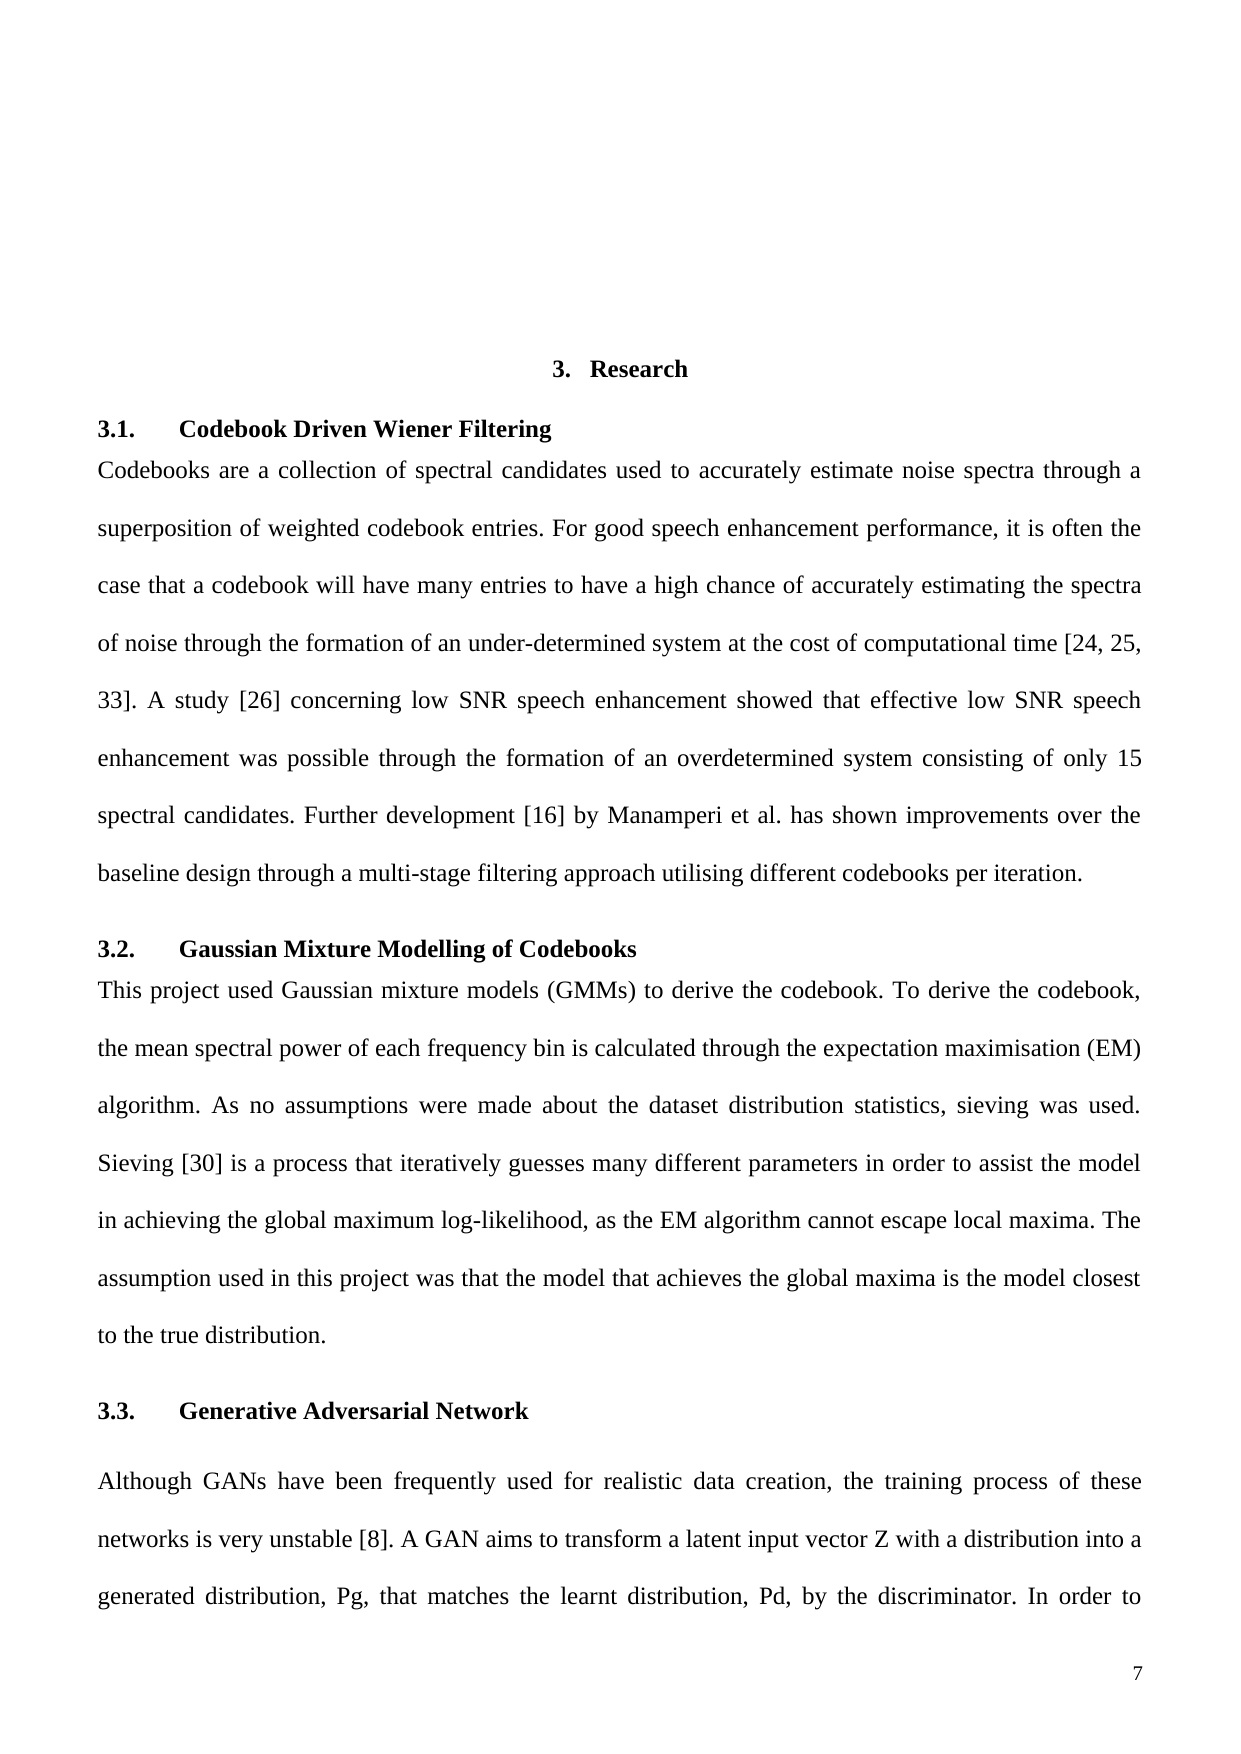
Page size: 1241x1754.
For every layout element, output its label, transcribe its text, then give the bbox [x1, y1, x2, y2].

subtitle Research [97, 354, 1143, 383]
text This project used Gaussian mixture models (GMMs) to derive the codebook. To derive the codebook, the mean spectral power of each frequency bin is calculated through the expectation maximisation (EM) algorithm. As no assumptions were made about the dataset distribution statistics, sieving was used. Sieving [30] is a process that iteratively guesses many different parameters in order to assist the model in achieving the global maximum log-likelihood, as the EM algorithm cannot escape local maxima. The assumption used in this project was that the model that achieves the global maxima is the model closest to the true distribution. [97, 975, 1143, 1349]
subtitle Generative Adversarial Network [97, 1396, 1143, 1425]
text Codebooks are a collection of spectral candidates used to accurately estimate noise spectra through a superposition of weighted codebook entries. For good speech enhancement performance, it is often the case that a codebook will have many entries to have a high chance of accurately estimating the spectra of noise through the formation of an under-determined system at the cost of computational time [24, 25, 33]. A study [26] concerning low SNR speech enhancement showed that effective low SNR speech enhancement was possible through the formation of an overdetermined system consisting of only 15 spectral candidates. Further development [16] by Manamperi et al. has shown improvements over the baseline design through a multi-stage filtering approach utilising different codebooks per iteration. [97, 455, 1143, 886]
subtitle Codebook Driven Wiener Filtering [97, 414, 1143, 443]
subtitle Gaussian Mixture Modelling of Codebooks [97, 934, 1143, 963]
